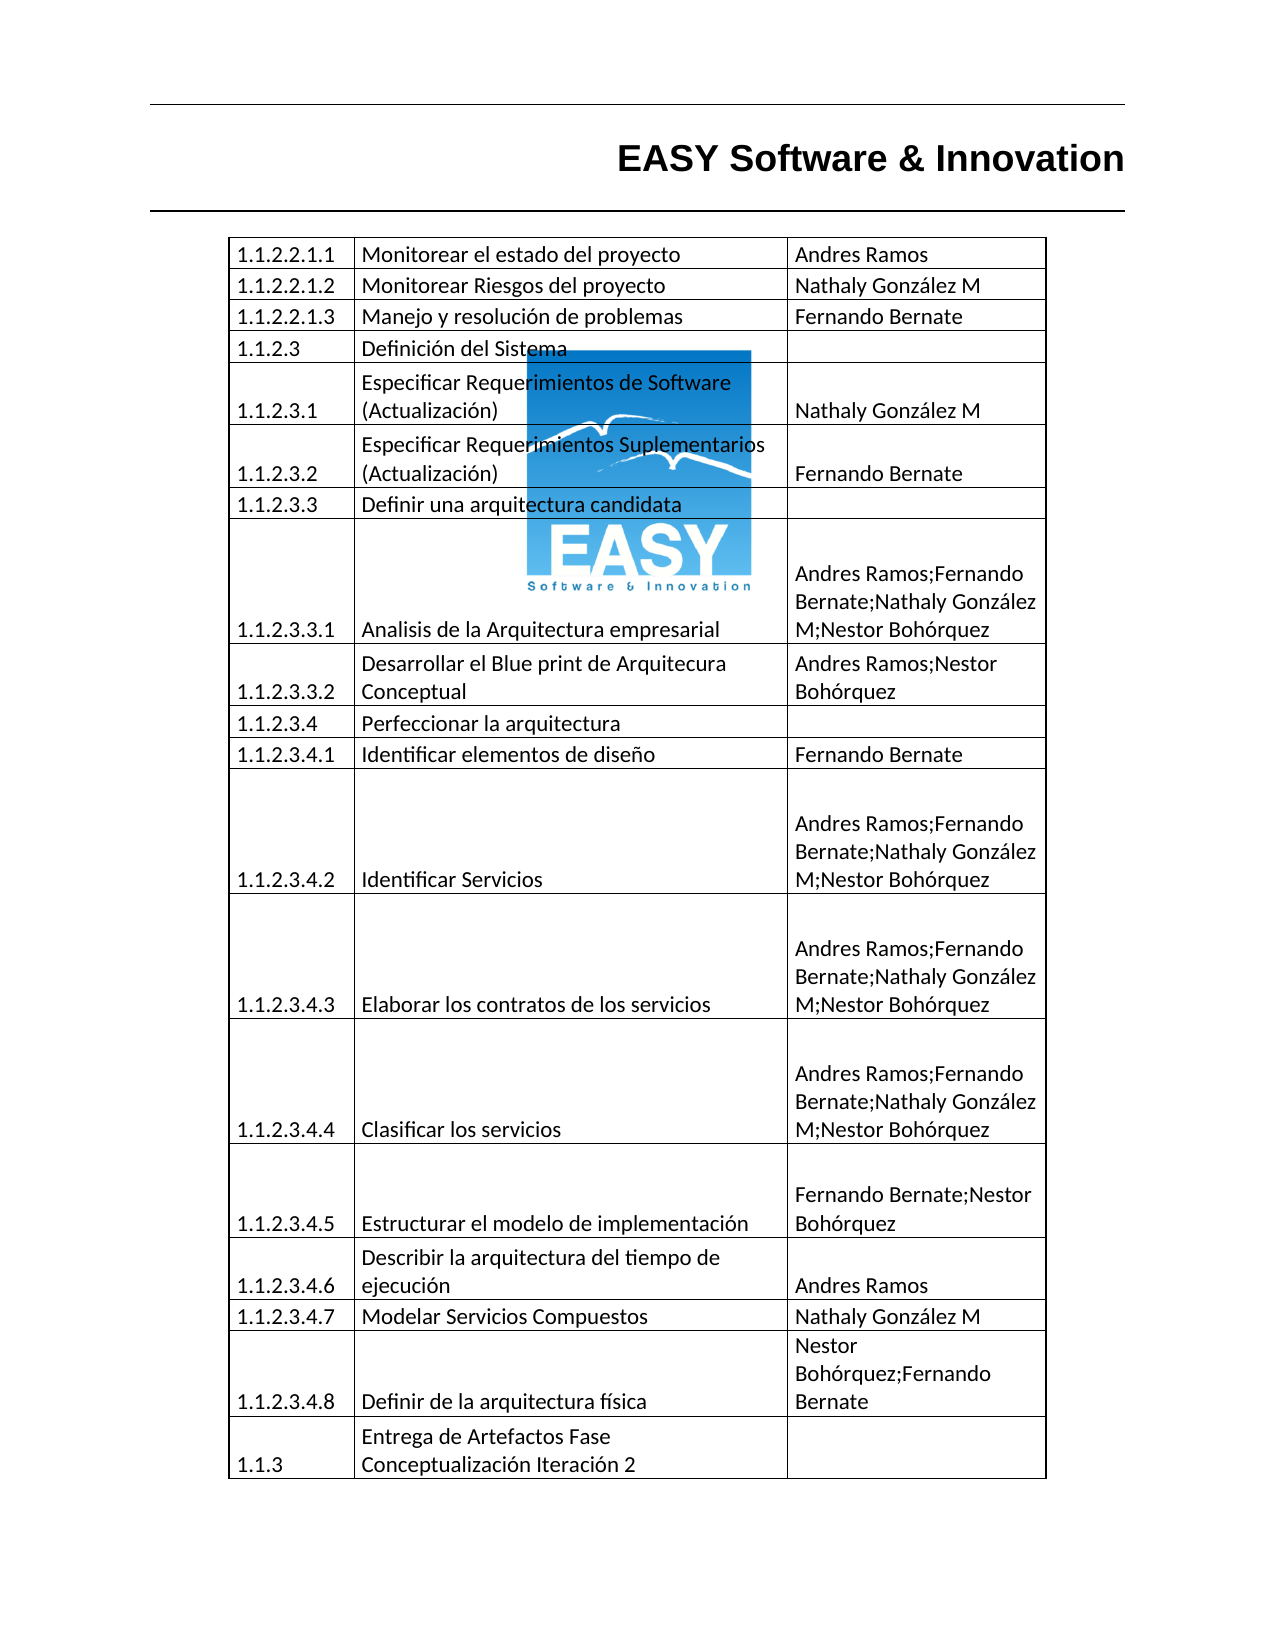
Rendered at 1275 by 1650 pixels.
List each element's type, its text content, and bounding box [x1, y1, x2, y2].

table_cell Nathaly González M [788, 1300, 1045, 1330]
table_cell 1.1.2.3.4.5 [230, 1144, 354, 1237]
table_cell [788, 1417, 1045, 1478]
table_cell 1.1.2.3.4.8 [230, 1331, 354, 1416]
table_cell Clasificar los servicios [355, 1019, 787, 1143]
table_cell 1.1.2.3.2 [230, 425, 354, 487]
table_cell [788, 331, 1045, 362]
table_cell Monitorear Riesgos del proyecto [355, 269, 787, 299]
table_cell 1.1.2.3.4.6 [230, 1238, 354, 1299]
table_cell Elaborar los contratos de los servicios [355, 894, 787, 1018]
table_cell 1.1.2.3.4.7 [230, 1300, 354, 1330]
table_cell Especificar Requerimientos Suplementarios (Actualización) [355, 425, 787, 487]
table_cell Andres Ramos;Fernando Bernate;Nathaly González M;Nestor Bohórquez [788, 769, 1045, 893]
table_cell 1.1.2.3.4 [230, 706, 354, 737]
table_cell Fernando Bernate;Nestor Bohórquez [788, 1144, 1045, 1237]
table_cell [788, 488, 1045, 518]
table_cell 1.1.2.3.4.2 [230, 769, 354, 893]
table_cell Entrega de Artefactos Fase Conceptualización Iteración 2 [355, 1417, 787, 1478]
table_cell 1.1.2.3.3.1 [230, 519, 354, 643]
table_cell 1.1.2.3.4.4 [230, 1019, 354, 1143]
table_cell Perfeccionar la arquitectura [355, 706, 787, 737]
table_cell 1.1.3 [230, 1417, 354, 1478]
table_cell [788, 706, 1045, 737]
table_cell Andres Ramos;Fernando Bernate;Nathaly González M;Nestor Bohórquez [788, 1019, 1045, 1143]
table_cell Analisis de la Arquitectura empresarial [355, 519, 787, 643]
table_cell 1.1.2.2.1.1 [230, 238, 354, 268]
table_cell 1.1.2.3.3.2 [230, 644, 354, 705]
table_cell Andres Ramos;Nestor Bohórquez [788, 644, 1045, 705]
table_cell Nestor Bohórquez;Fernando Bernate [788, 1331, 1045, 1416]
table_cell 1.1.2.3.4.1 [230, 738, 354, 768]
table_cell Andres Ramos;Fernando Bernate;Nathaly González M;Nestor Bohórquez [788, 519, 1045, 643]
table_cell Andres Ramos [788, 238, 1045, 268]
table_cell Identificar elementos de diseño [355, 738, 787, 768]
table_cell Andres Ramos [788, 1238, 1045, 1299]
table_cell Desarrollar el Blue print de Arquitecura Conceptual [355, 644, 787, 705]
table_cell 1.1.2.3.4.3 [230, 894, 354, 1018]
table_cell Identificar Servicios [355, 769, 787, 893]
table_cell Definición del Sistema [355, 331, 787, 362]
table_cell Fernando Bernate [788, 738, 1045, 768]
table_cell Manejo y resolución de problemas [355, 300, 787, 330]
table_cell Estructurar el modelo de implementación [355, 1144, 787, 1237]
table_cell Fernando Bernate [788, 300, 1045, 330]
table_cell 1.1.2.3.3 [230, 488, 354, 518]
table_cell Definir de la arquitectura física [355, 1331, 787, 1416]
table_cell 1.1.2.3.1 [230, 363, 354, 424]
table_cell Fernando Bernate [788, 425, 1045, 487]
table_cell Describir la arquitectura del tiempo de ejecución [355, 1238, 787, 1299]
table_cell Andres Ramos;Fernando Bernate;Nathaly González M;Nestor Bohórquez [788, 894, 1045, 1018]
table_cell 1.1.2.2.1.3 [230, 300, 354, 330]
table_cell 1.1.2.3 [230, 331, 354, 362]
table_cell Monitorear el estado del proyecto [355, 238, 787, 268]
table_cell Nathaly González M [788, 269, 1045, 299]
table_cell Modelar Servicios Compuestos [355, 1300, 787, 1330]
table_cell 1.1.2.2.1.2 [230, 269, 354, 299]
table_cell Definir una arquitectura candidata [355, 488, 787, 518]
table_cell Especificar Requerimientos de Software (Actualización) [355, 363, 787, 424]
table_cell Nathaly González M [788, 363, 1045, 424]
